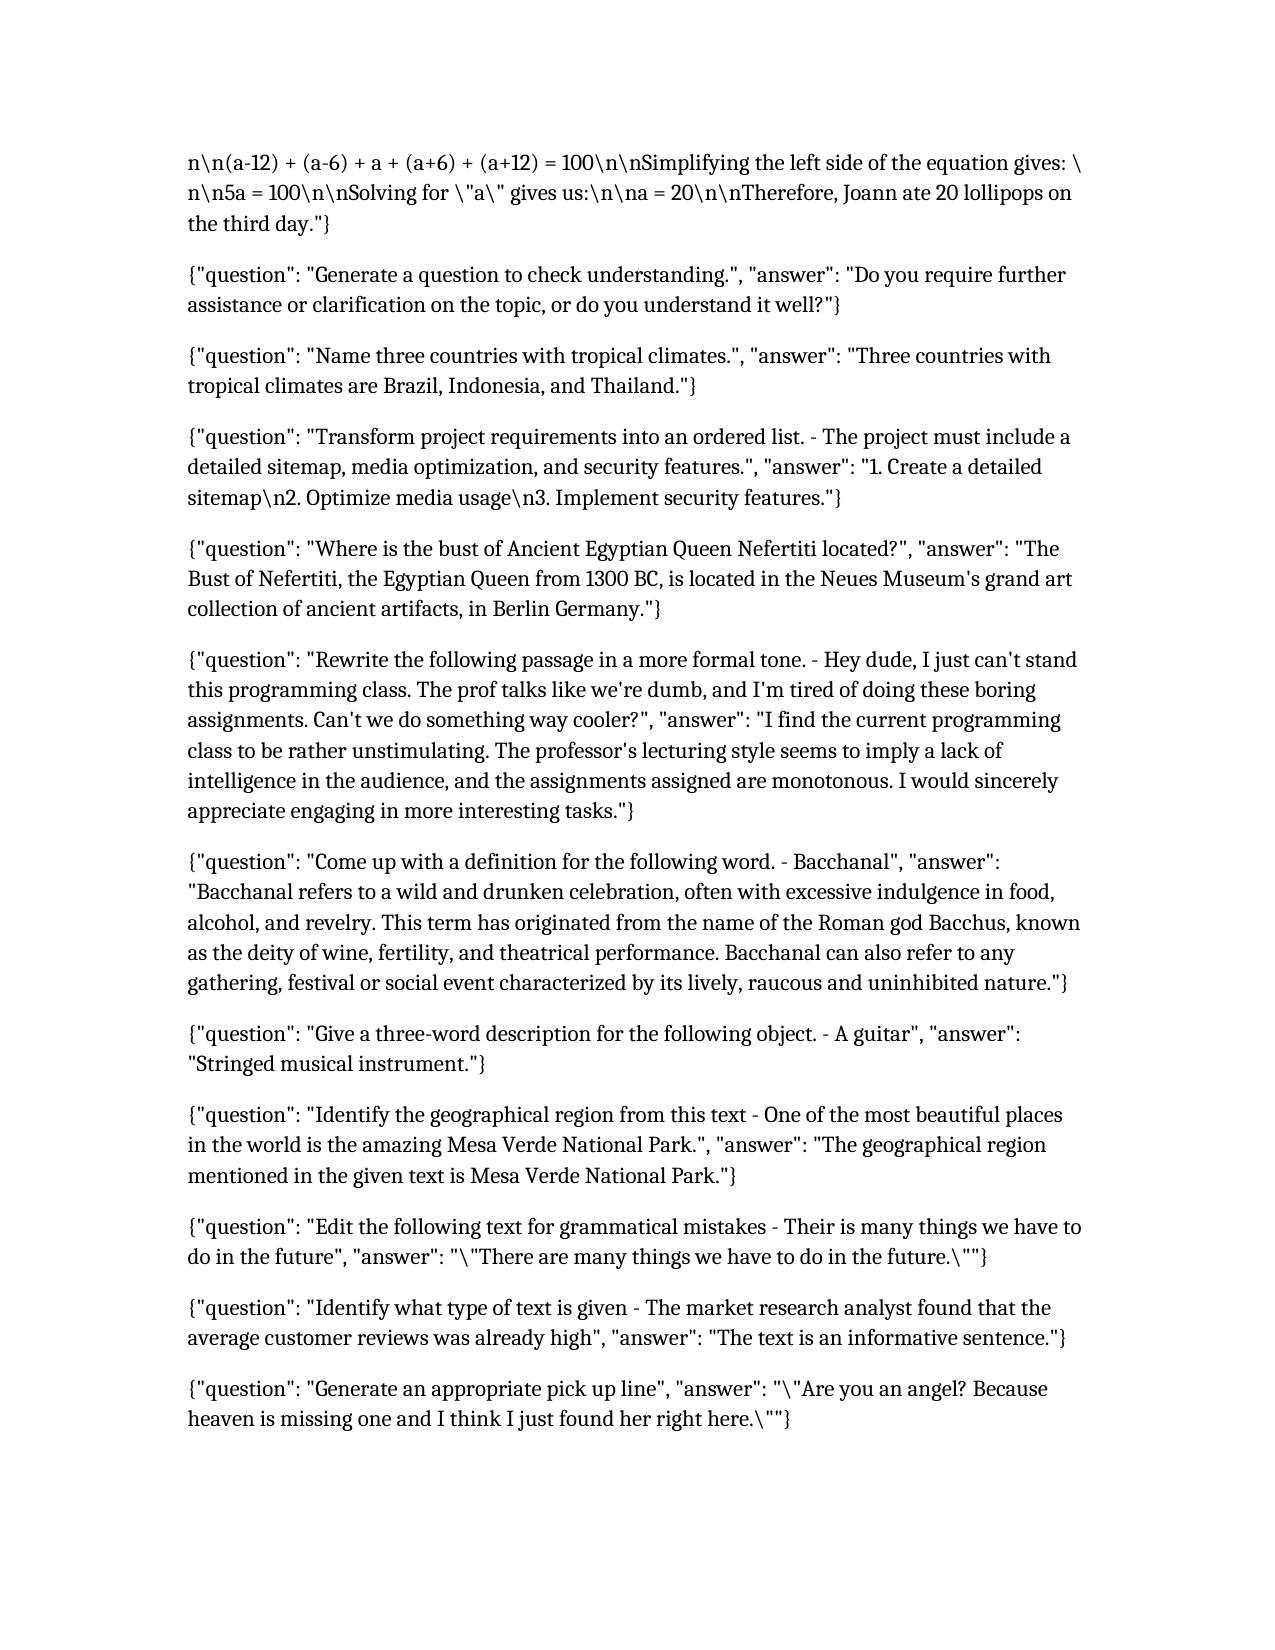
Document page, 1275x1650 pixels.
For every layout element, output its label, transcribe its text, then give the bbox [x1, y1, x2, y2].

text {"question": "Transform project requirements into an ordered list. - The project must include a detailed sitemap, media optimization, and security features.", "answer": "1. Create a detailed sitemap\n2. Optimize media usage\n3. Implement security features."} [187, 424, 1087, 511]
text {"question": "Rewrite the following passage in a more formal tone. - Hey dude, I just can't stand this programming class. The prof talks like we're dumb, and I'm tired of doing these boring assignments. Can't we do something way cooler?", "answer": "I find the current programming class to be rather unstimulating. The professor's lecturing style seems to imply a lack of intelligence in the audience, and the assignments assigned are monotonous. I would sincerely appreciate engaging in more interesting tasks."} [187, 647, 1087, 824]
text {"question": "Come up with a definition for the following word. - Bacchanal", "answer": "Bacchanal refers to a wild and drunken celebration, often with excessive indulgence in food, alcohol, and revelry. This term has originated from the name of the Roman god Bacchus, known as the deity of wine, fertility, and theatrical performance. Bacchanal can also refer to any gathering, festival or social event characterized by its lively, raucous and uninhibited nature."} [187, 849, 1087, 996]
text {"question": "Identify the geographical region from this text - One of the most beautiful places in the world is the amazing Mesa Verde National Park.", "answer": "The geographical region mentioned in the given text is Mesa Verde National Park."} [187, 1102, 1087, 1189]
text {"question": "Edit the following text for grammatical mistakes - Their is many things we have to do in the future", "answer": "\"There are many things we have to do in the future.\""} [187, 1213, 1087, 1270]
text {"question": "Where is the bust of Ancient Egyptian Queen Nefertiti located?", "answer": "The Bust of Nefertiti, the Egyptian Queen from 1300 BC, is located in the Neues Museum's grand art collection of ancient artifacts, in Berlin Germany."} [187, 535, 1087, 622]
text {"question": "Give a three-word description for the following object. - A guitar", "answer": "Stringed musical instrument."} [187, 1021, 1087, 1077]
text {"question": "Generate an appropriate pick up line", "answer": "\"Are you an angel? Because heaven is missing one and I think I just found her right here.\""} [187, 1376, 1087, 1433]
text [187, 150, 1087, 237]
text {"question": "Generate a question to check understanding.", "answer": "Do you require further assistance or clarification on the topic, or do you understand it well?"} [187, 261, 1087, 318]
text {"question": "Name three countries with tropical climates.", "answer": "Three countries with tropical climates are Brazil, Indonesia, and Thailand."} [187, 343, 1087, 399]
text {"question": "Identify what type of text is given - The market research analyst found that the average customer reviews was already high", "answer": "The text is an informative sentence."} [187, 1295, 1087, 1351]
